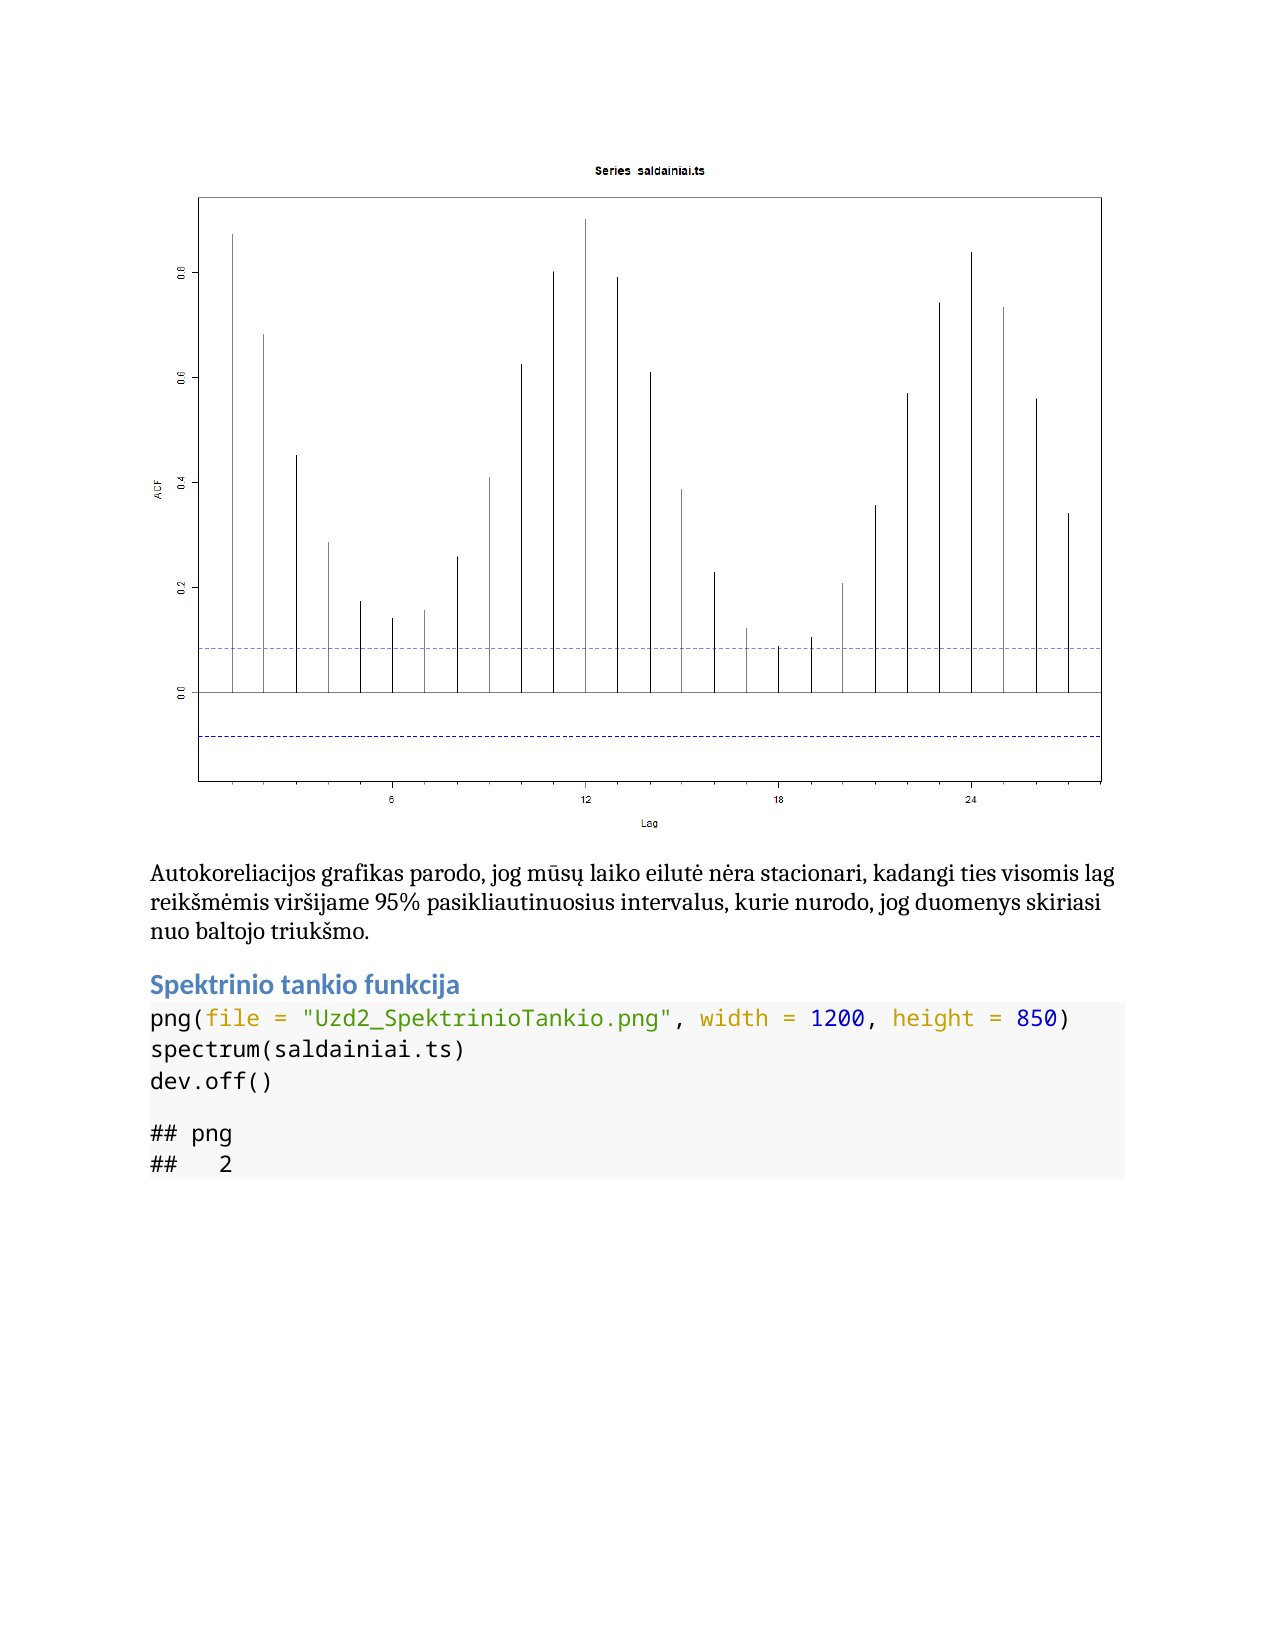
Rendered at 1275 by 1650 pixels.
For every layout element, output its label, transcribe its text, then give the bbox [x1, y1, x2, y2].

text Autokoreliacijos grafikas parodo, jog mūsų laiko eilutė nėra stacionari, kadangi ties visomis lag reikšmėmis viršijame 95% pasikliautinuosius intervalus, kurie nurodo, jog duomenys skiriasi nuo baltojo triukšmo. [150, 859, 1125, 946]
subtitle Spektrinio tankio funkcija [150, 966, 1125, 1002]
text ## png ## 2 [150, 1117, 1125, 1179]
picture [150, 150, 1125, 841]
text png(file = "Uzd2_SpektrinioTankio.png", width = 1200, height = 850) spectrum(saldainiai.ts) dev.off() [150, 1002, 1125, 1096]
